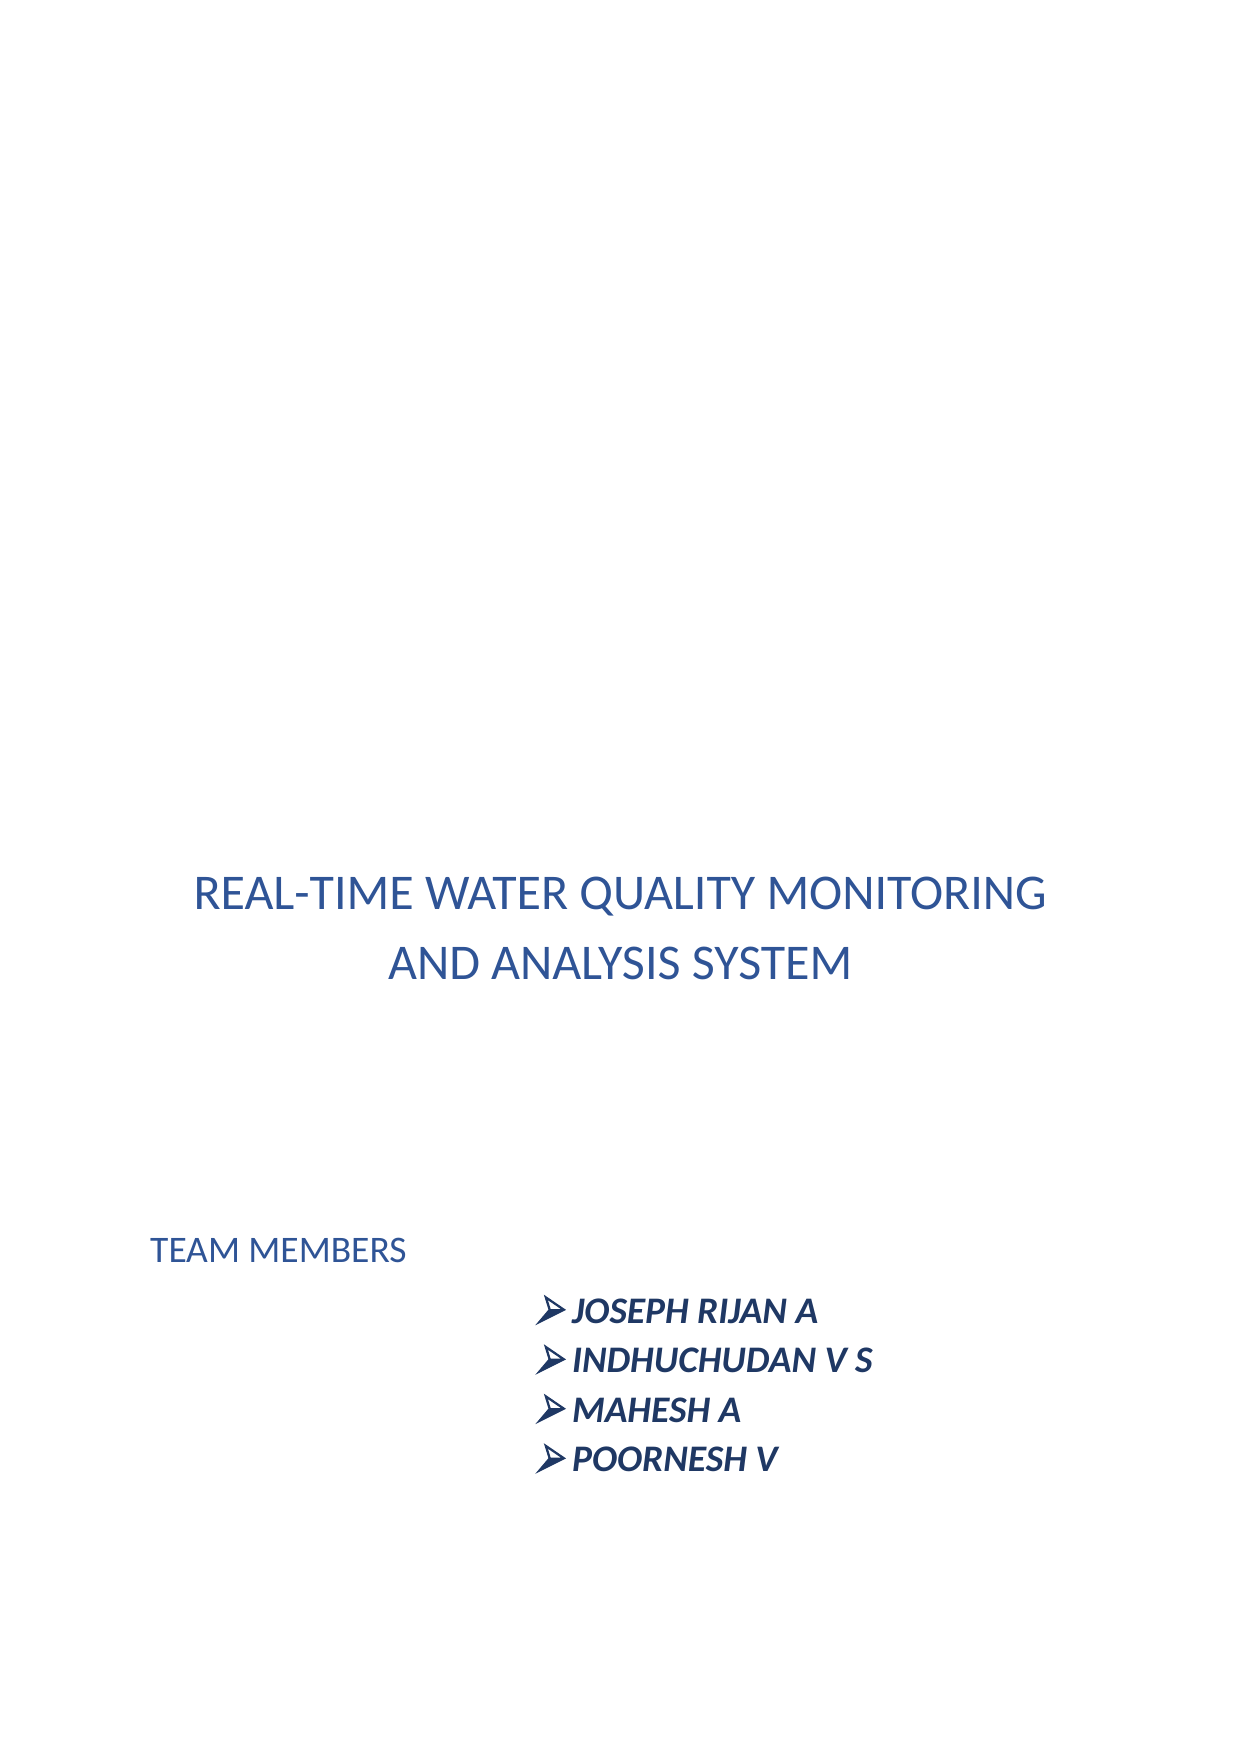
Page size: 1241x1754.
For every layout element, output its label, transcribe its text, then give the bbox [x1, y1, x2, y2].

list MAHESH A [534, 1386, 1090, 1432]
list POORNESH V [534, 1435, 1090, 1481]
subtitle TEAM MEMBERS [150, 1226, 1090, 1272]
list JOSEPH RIJAN A [534, 1287, 1090, 1333]
subtitle REAL-TIME WATER QUALITY MONITORING AND ANALYSIS SYSTEM [150, 861, 1090, 992]
list INDHUCHUDAN V S [534, 1336, 1090, 1382]
